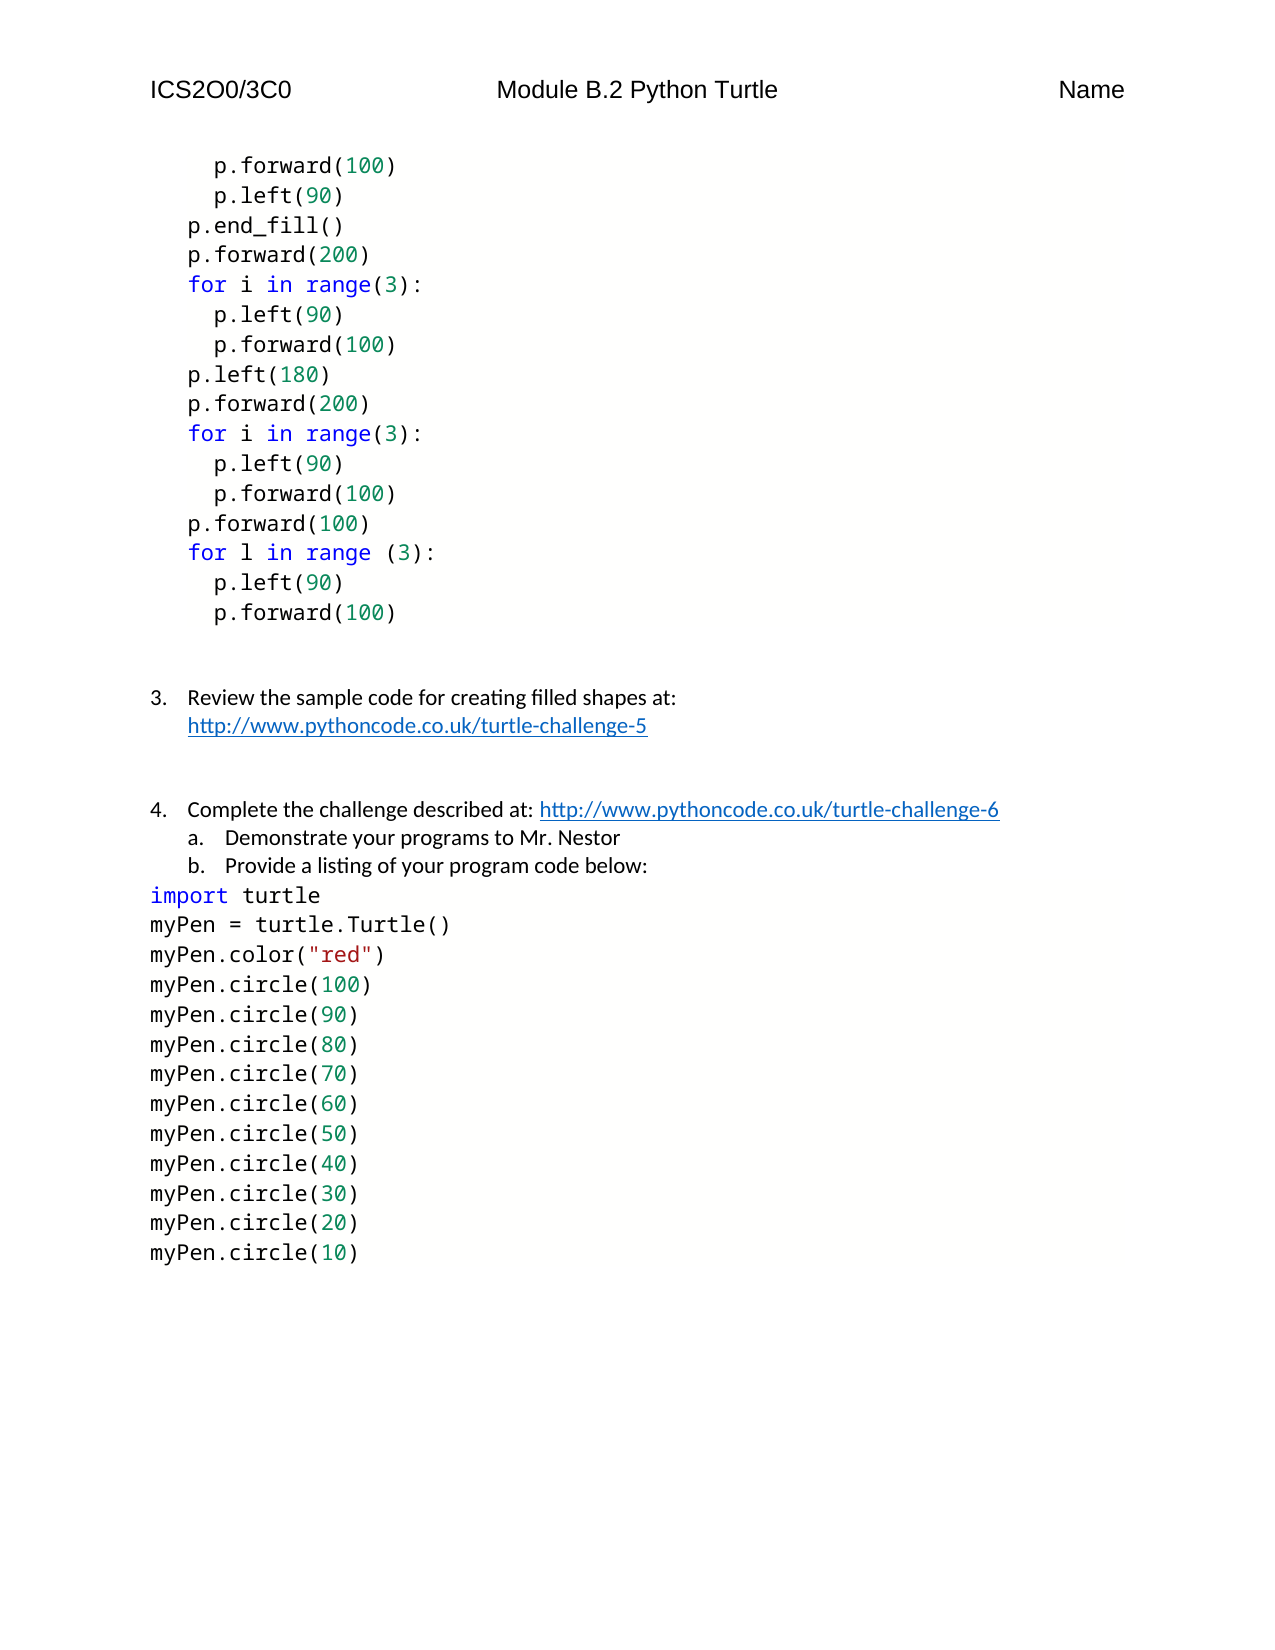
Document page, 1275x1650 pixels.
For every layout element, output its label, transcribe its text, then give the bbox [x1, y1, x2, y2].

text p.forward(200) [187, 388, 1125, 418]
text for i in range(3): [187, 269, 1125, 299]
text myPen.circle(100) [150, 969, 1125, 999]
text p.forward(200) [187, 239, 1125, 269]
text p.forward(100) [187, 507, 1125, 537]
text myPen = turtle.Turtle() [150, 909, 1125, 939]
list Demonstrate your programs to Mr. Nestor [187, 823, 1125, 852]
list Complete the challenge described at: http://www.pythoncode.co.uk/turtle-challenge-6 [150, 796, 1125, 823]
text p.left(90) [187, 448, 1125, 478]
text import turtle [150, 879, 1125, 909]
text myPen.circle(80) [150, 1028, 1125, 1058]
text for i in range(3): [187, 418, 1125, 448]
list Review the sample code for creating filled shapes at: http://www.pythoncode.co.uk/turtle-challenge-5 [150, 683, 1125, 739]
text myPen.circle(40) [150, 1148, 1125, 1177]
text p.left(90) [187, 180, 1125, 209]
text p.left(180) [187, 358, 1125, 388]
text p.forward(100) [187, 597, 1125, 627]
text myPen.circle(70) [150, 1058, 1125, 1088]
text myPen.circle(50) [150, 1118, 1125, 1148]
text myPen.circle(60) [150, 1088, 1125, 1118]
text myPen.color("red") [150, 939, 1125, 969]
text p.left(90) [187, 299, 1125, 329]
text p.forward(100) [187, 150, 1125, 180]
text myPen.circle(20) [150, 1207, 1125, 1237]
text myPen.circle(90) [150, 999, 1125, 1028]
text for l in range (3): [187, 537, 1125, 567]
text p.forward(100) [187, 329, 1125, 358]
text myPen.circle(30) [150, 1177, 1125, 1207]
text myPen.circle(10) [150, 1237, 1125, 1267]
list Provide a listing of your program code below: [187, 852, 1125, 879]
text p.left(90) [187, 567, 1125, 597]
text p.end_fill() [187, 209, 1125, 239]
text p.forward(100) [187, 478, 1125, 507]
